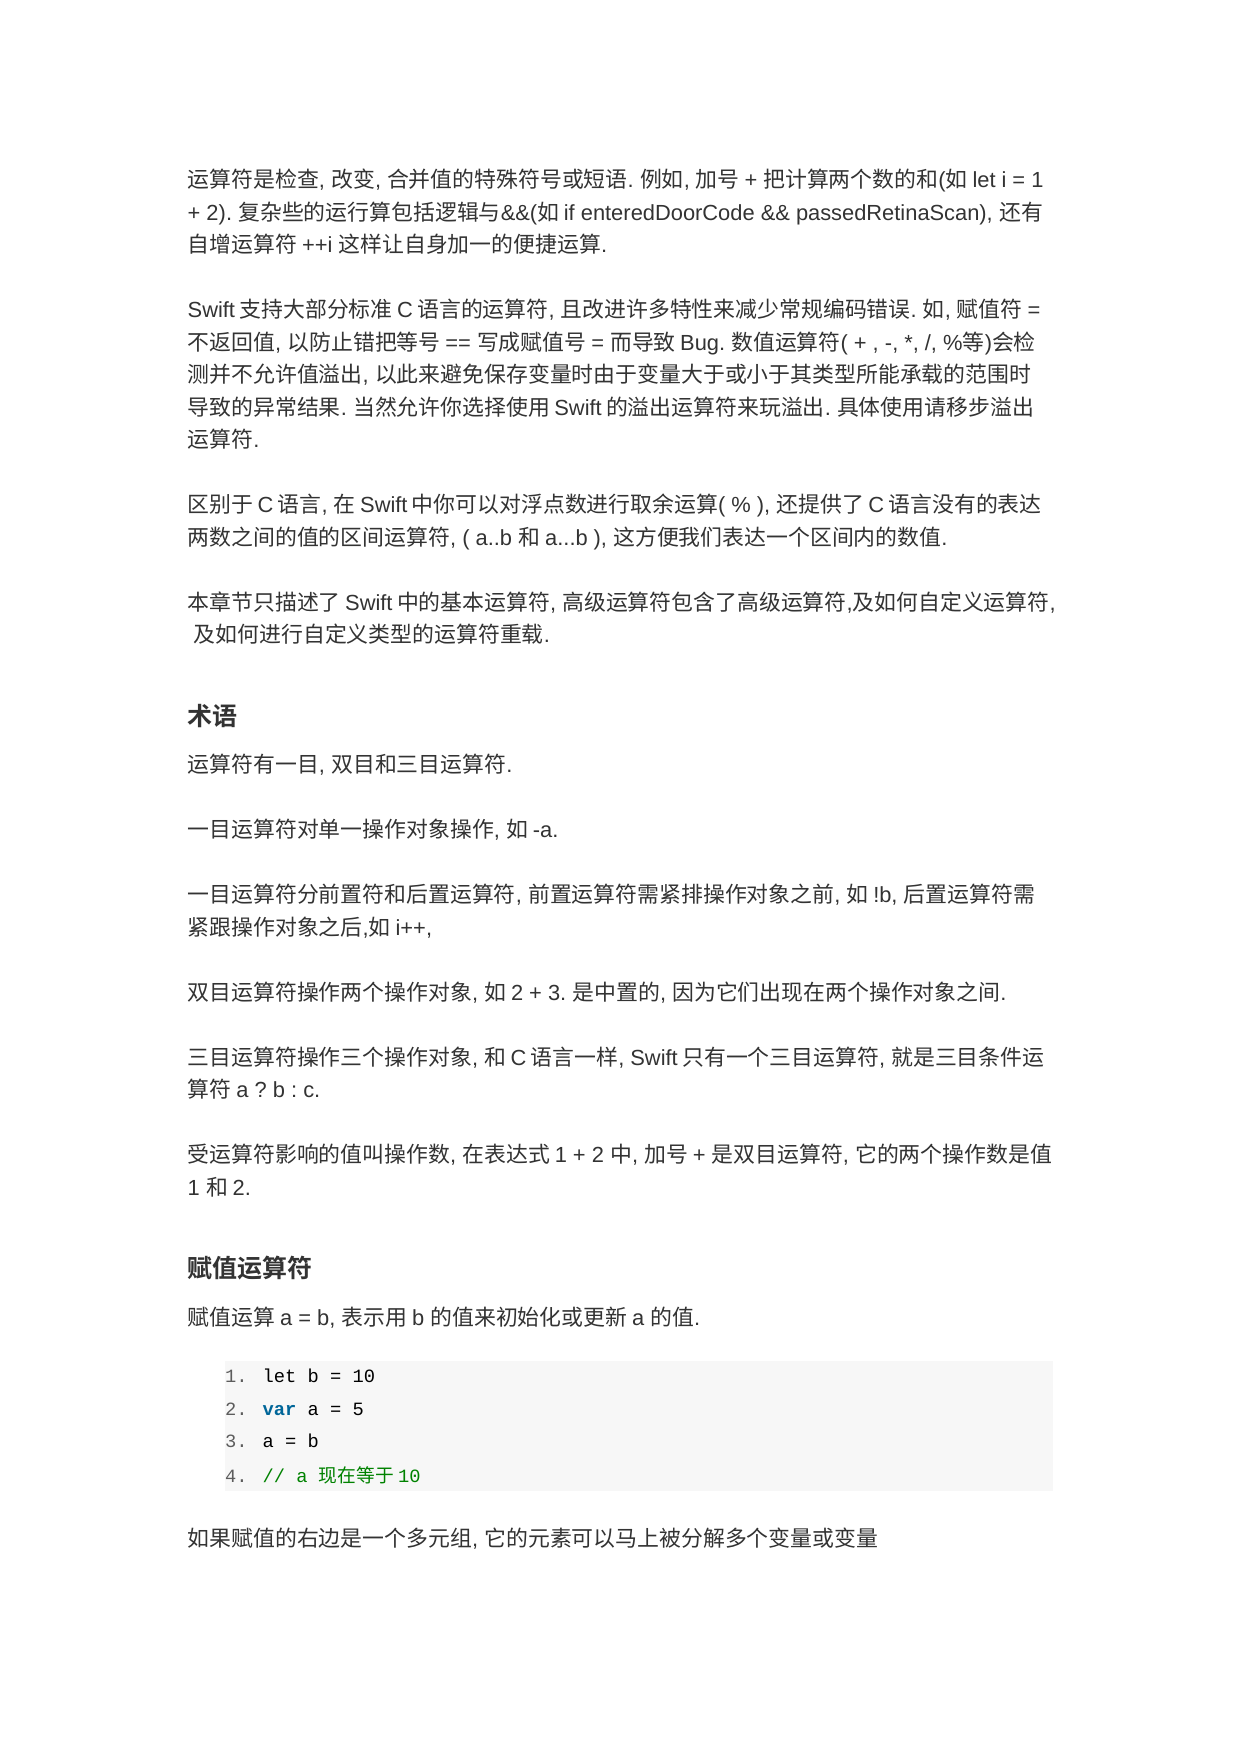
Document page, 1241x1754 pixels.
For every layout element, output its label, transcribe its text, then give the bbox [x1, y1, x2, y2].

text 区别于C语言, 在Swift中你可以对浮点数进行取余运算( % ), 还提供了C语言没有的表达两数之间的值的区间运算符, ( a..b 和 a...b ), 这方便我们表达一个区间内的数值. [187, 487, 1053, 552]
text 赋值运算 a = b, 表示用 b 的值来初始化或更新 a 的值. [187, 1299, 1053, 1332]
text 术语 [187, 682, 1053, 747]
text 受运算符影响的值叫操作数, 在表达式 1 + 2 中, 加号 + 是双目运算符, 它的两个操作数是值 1 和 2. [187, 1137, 1053, 1202]
list var a = 5 [225, 1394, 1053, 1426]
text 本章节只描述了Swift中的基本运算符, 高级运算符包含了高级运算符,及如何自定义运算符, 及如何进行自定义类型的运算符重载. [187, 584, 1053, 649]
list // a 现在等于 10 [225, 1459, 1053, 1491]
text 双目运算符操作两个操作对象, 如 2 + 3. 是中置的, 因为它们出现在两个操作对象之间. [187, 974, 1053, 1007]
text 一目运算符分前置符和后置运算符, 前置运算符需紧排操作对象之前, 如 !b, 后置运算符需紧跟操作对象之后,如 i++, [187, 877, 1053, 942]
text 一目运算符对单一操作对象操作, 如 -a. [187, 812, 1053, 844]
text Swift支持大部分标准C语言的运算符, 且改进许多特性来减少常规编码错误. 如, 赋值符 = 不返回值, 以防止错把等号 == 写成赋值号 = 而导致Bug. 数值运算符( + , -, *, /, %等)会检测并不允许值溢出, 以此来避免保存变量时由于变量大于或小于其类型所能承载的范围时导致的异常结果. 当然允许你选择使用Swift的溢出运算符来玩溢出. 具体使用请移步溢出运算符. [187, 292, 1053, 454]
text 如果赋值的右边是一个多元组, 它的元素可以马上被分解多个变量或变量 [187, 1520, 1053, 1553]
list a = b [225, 1426, 1053, 1459]
text 三目运算符操作三个操作对象, 和C语言一样, Swift只有一个三目运算符, 就是三目条件运算符 a ? b : c. [187, 1039, 1053, 1104]
text 运算符有一目, 双目和三目运算符. [187, 747, 1053, 779]
text 赋值运算符 [187, 1234, 1053, 1299]
list let b = 10 [225, 1361, 1053, 1394]
text 运算符是检查, 改变, 合并值的特殊符号或短语. 例如, 加号 + 把计算两个数的和(如 let i = 1 + 2). 复杂些的运行算包括逻辑与&&(如 if enteredDoorCode && passedRetinaScan), 还有自增运算符 ++i 这样让自身加一的便捷运算. [187, 162, 1053, 259]
